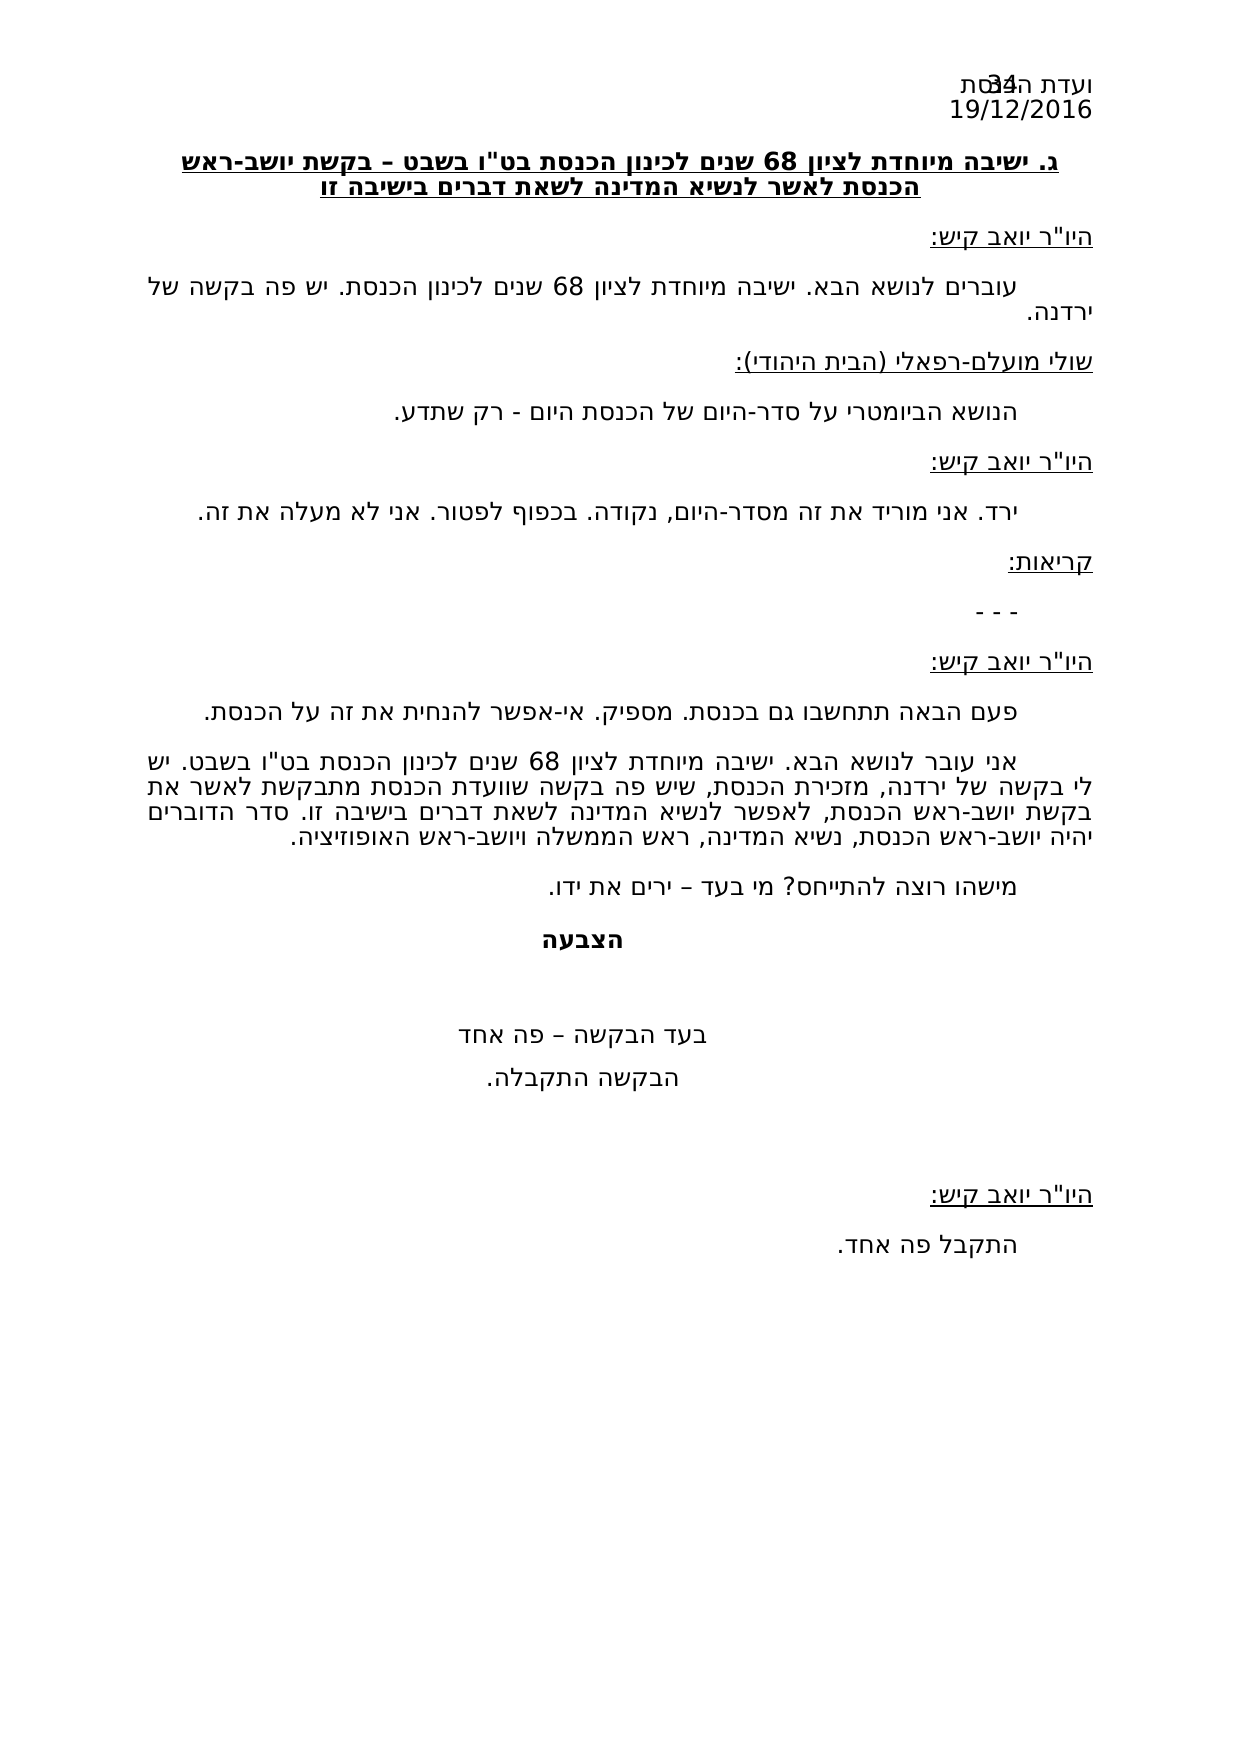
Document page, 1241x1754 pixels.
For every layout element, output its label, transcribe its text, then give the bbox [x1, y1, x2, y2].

text הנושא הביומטרי על סדר-היום של הכנסת היום - רק שתדע. [147, 400, 1093, 425]
text היו"ר יואב קיש: [147, 1183, 1093, 1208]
text ג. ישיבה מיוחדת לציון 68 שנים לכינון הכנסת בט"ו בשבט – בקשת יושב-ראש הכנסת לאשר לנשיא המדינה לשאת דברים בישיבה זו [147, 150, 1093, 200]
text היו"ר יואב קיש: [147, 650, 1093, 675]
text היו"ר יואב קיש: [147, 450, 1093, 475]
text - - - [147, 600, 1093, 625]
text היו"ר יואב קיש: [147, 225, 1093, 250]
text הצבעה [147, 925, 1093, 954]
text שולי מועלם-רפאלי (הבית היהודי): [147, 350, 1093, 375]
text ירד. אני מוריד את זה מסדר-היום, נקודה. בכפוף לפטור. אני לא מעלה את זה. [147, 500, 1093, 525]
text עוברים לנושא הבא. ישיבה מיוחדת לציון 68 שנים לכינון הכנסת. יש פה בקשה של ירדנה. [147, 275, 1093, 325]
text הבקשה התקבלה. [147, 1063, 1093, 1093]
text אני עובר לנושא הבא. ישיבה מיוחדת לציון 68 שנים לכינון הכנסת בט"ו בשבט. יש לי בקשה של ירדנה, מזכירת הכנסת, שיש פה בקשה שוועדת הכנסת מתבקשת לאשר את בקשת יושב-ראש הכנסת, לאפשר לנשיא המדינה לשאת דברים בישיבה זו. סדר הדוברים יהיה יושב-ראש הכנסת, נשיא המדינה, ראש הממשלה ויושב-ראש האופוזיציה. [147, 750, 1093, 850]
text בעד הבקשה – פה אחד [147, 1020, 1093, 1049]
text מישהו רוצה להתייחס? מי בעד – ירים את ידו. [147, 875, 1093, 900]
text התקבל פה אחד. [147, 1233, 1093, 1258]
text קריאות: [147, 550, 1093, 575]
text פעם הבאה תתחשבו גם בכנסת. מספיק. אי-אפשר להנחית את זה על הכנסת. [147, 700, 1093, 725]
